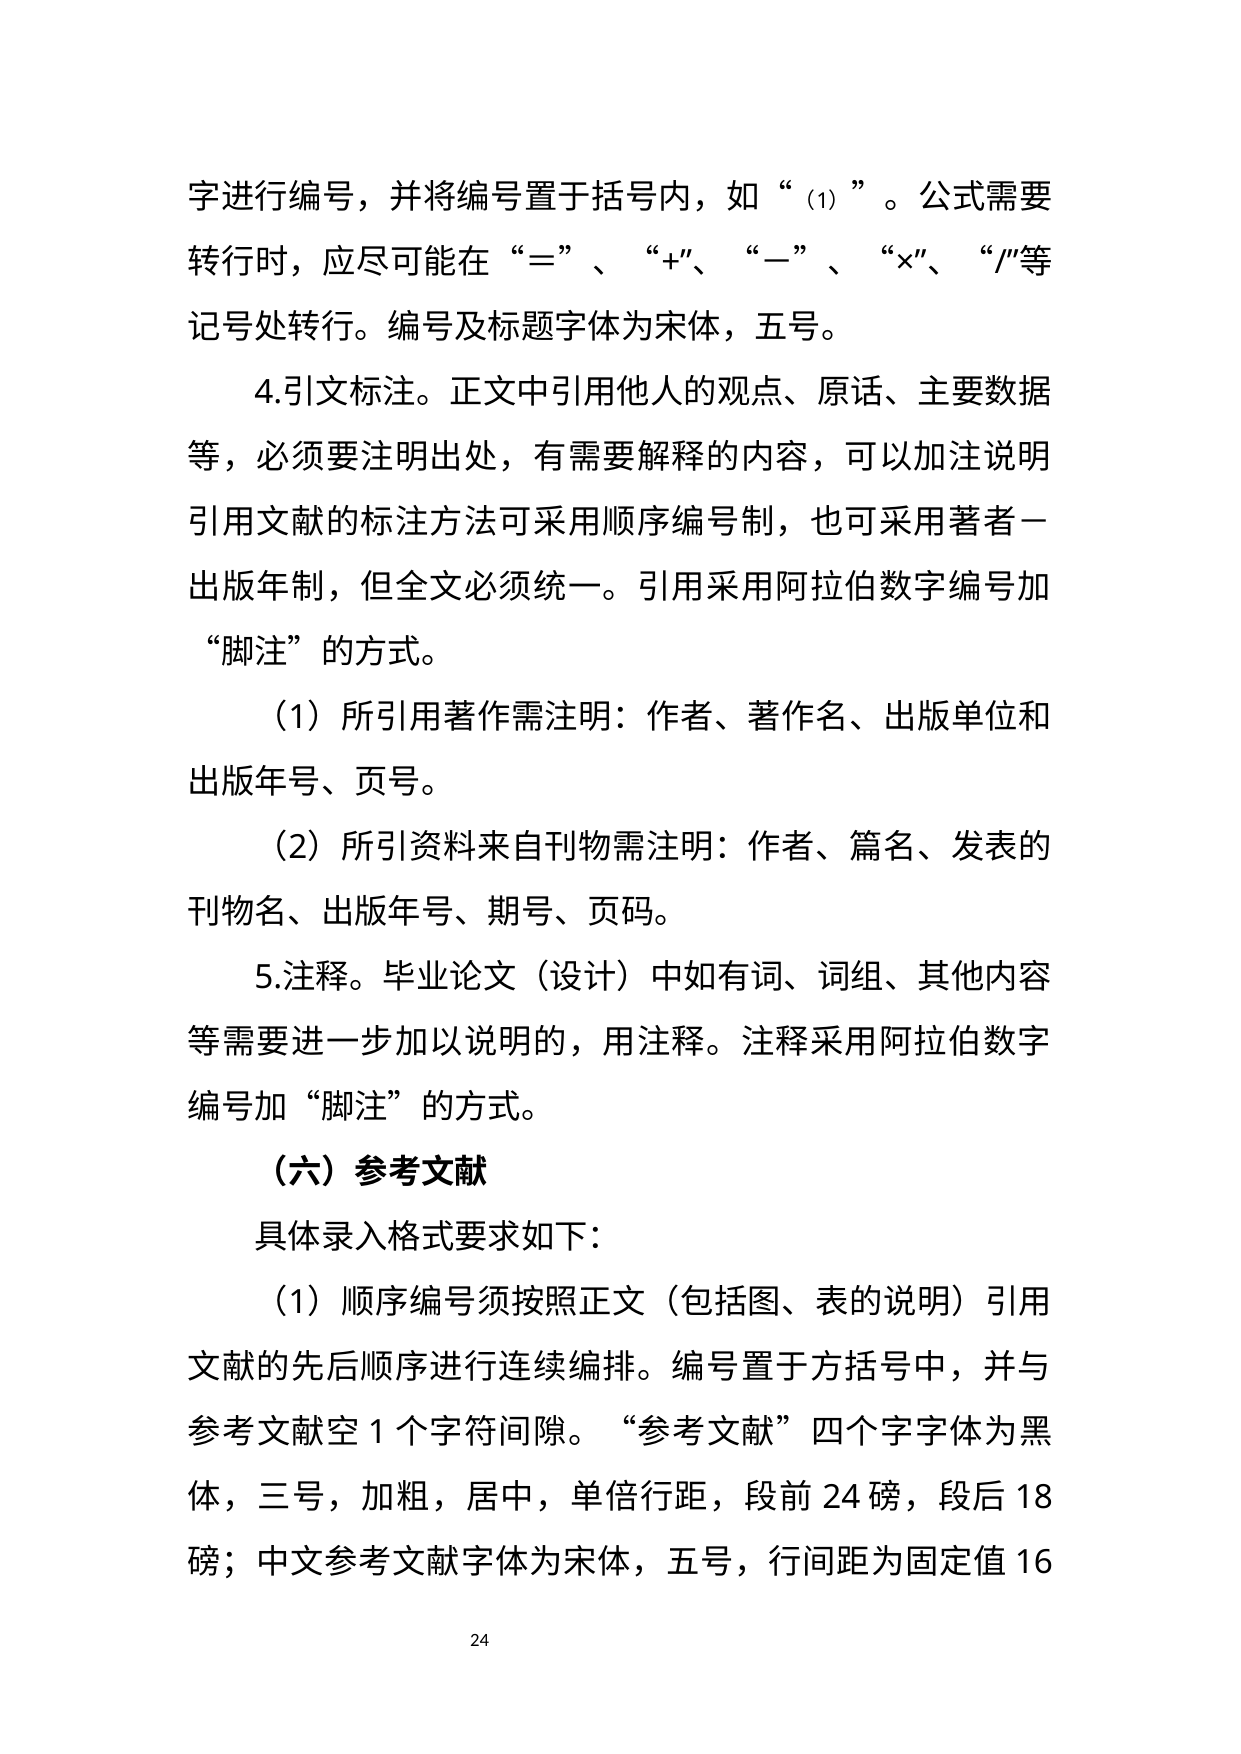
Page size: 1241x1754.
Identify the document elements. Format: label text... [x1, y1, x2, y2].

text 5.注释。毕业论文（设计）中如有词、词组、其他内容等需要进一步加以说明的，用注释。注释采用阿拉伯数字编号加“脚注”的方式。 [187, 942, 1053, 1137]
text （1）所引用著作需注明：作者、著作名、出版单位和出版年号、页号。 [187, 682, 1053, 812]
text 具体录入格式要求如下： [187, 1202, 1053, 1267]
text （2）所引资料来自刊物需注明：作者、篇名、发表的刊物名、出版年号、期号、页码。 [187, 812, 1053, 942]
text （六）参考文献 [187, 1137, 1053, 1202]
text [187, 162, 1053, 357]
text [187, 1267, 1053, 1592]
text 4.引文标注。正文中引用他人的观点、原话、主要数据等，必须要注明出处，有需要解释的内容，可以加注说明。引用文献的标注方法可采用顺序编号制，也可采用著者－出版年制，但全文必须统一。引用采用阿拉伯数字编号加“脚注”的方式。 [187, 357, 1053, 682]
